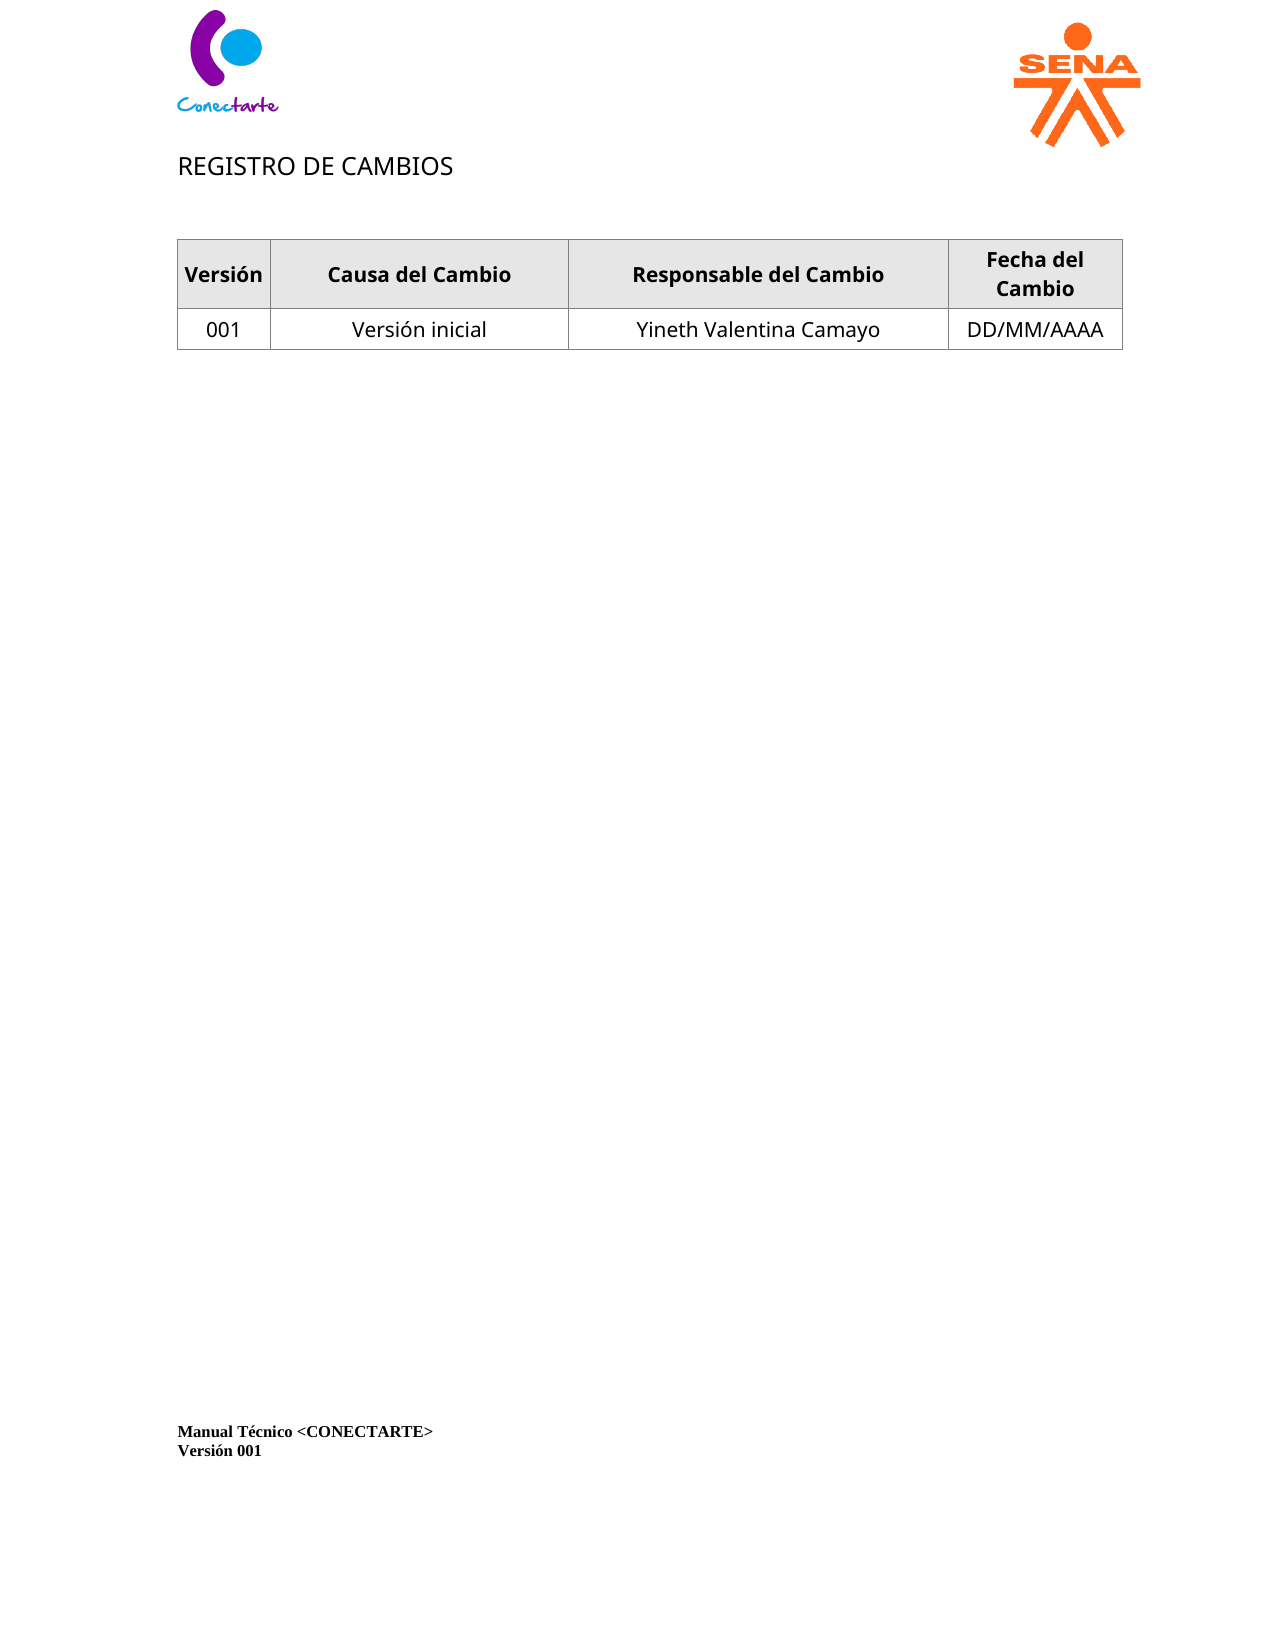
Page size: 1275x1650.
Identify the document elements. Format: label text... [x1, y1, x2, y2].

table_cell Yineth Valentina Camayo [569, 309, 948, 349]
table_header Responsable del Cambio [569, 240, 948, 308]
table_header Causa del Cambio [271, 240, 568, 308]
table_cell Versión inicial [271, 309, 568, 349]
text REGISTRO DE CAMBIOS [177, 149, 1098, 183]
table_cell 001 [178, 309, 270, 349]
table_header Fecha del Cambio [949, 240, 1122, 308]
picture [177, 10, 279, 112]
table_header Versión [178, 240, 270, 308]
table_cell DD/MM/AAAA [949, 309, 1122, 349]
picture [1013, 22, 1141, 147]
